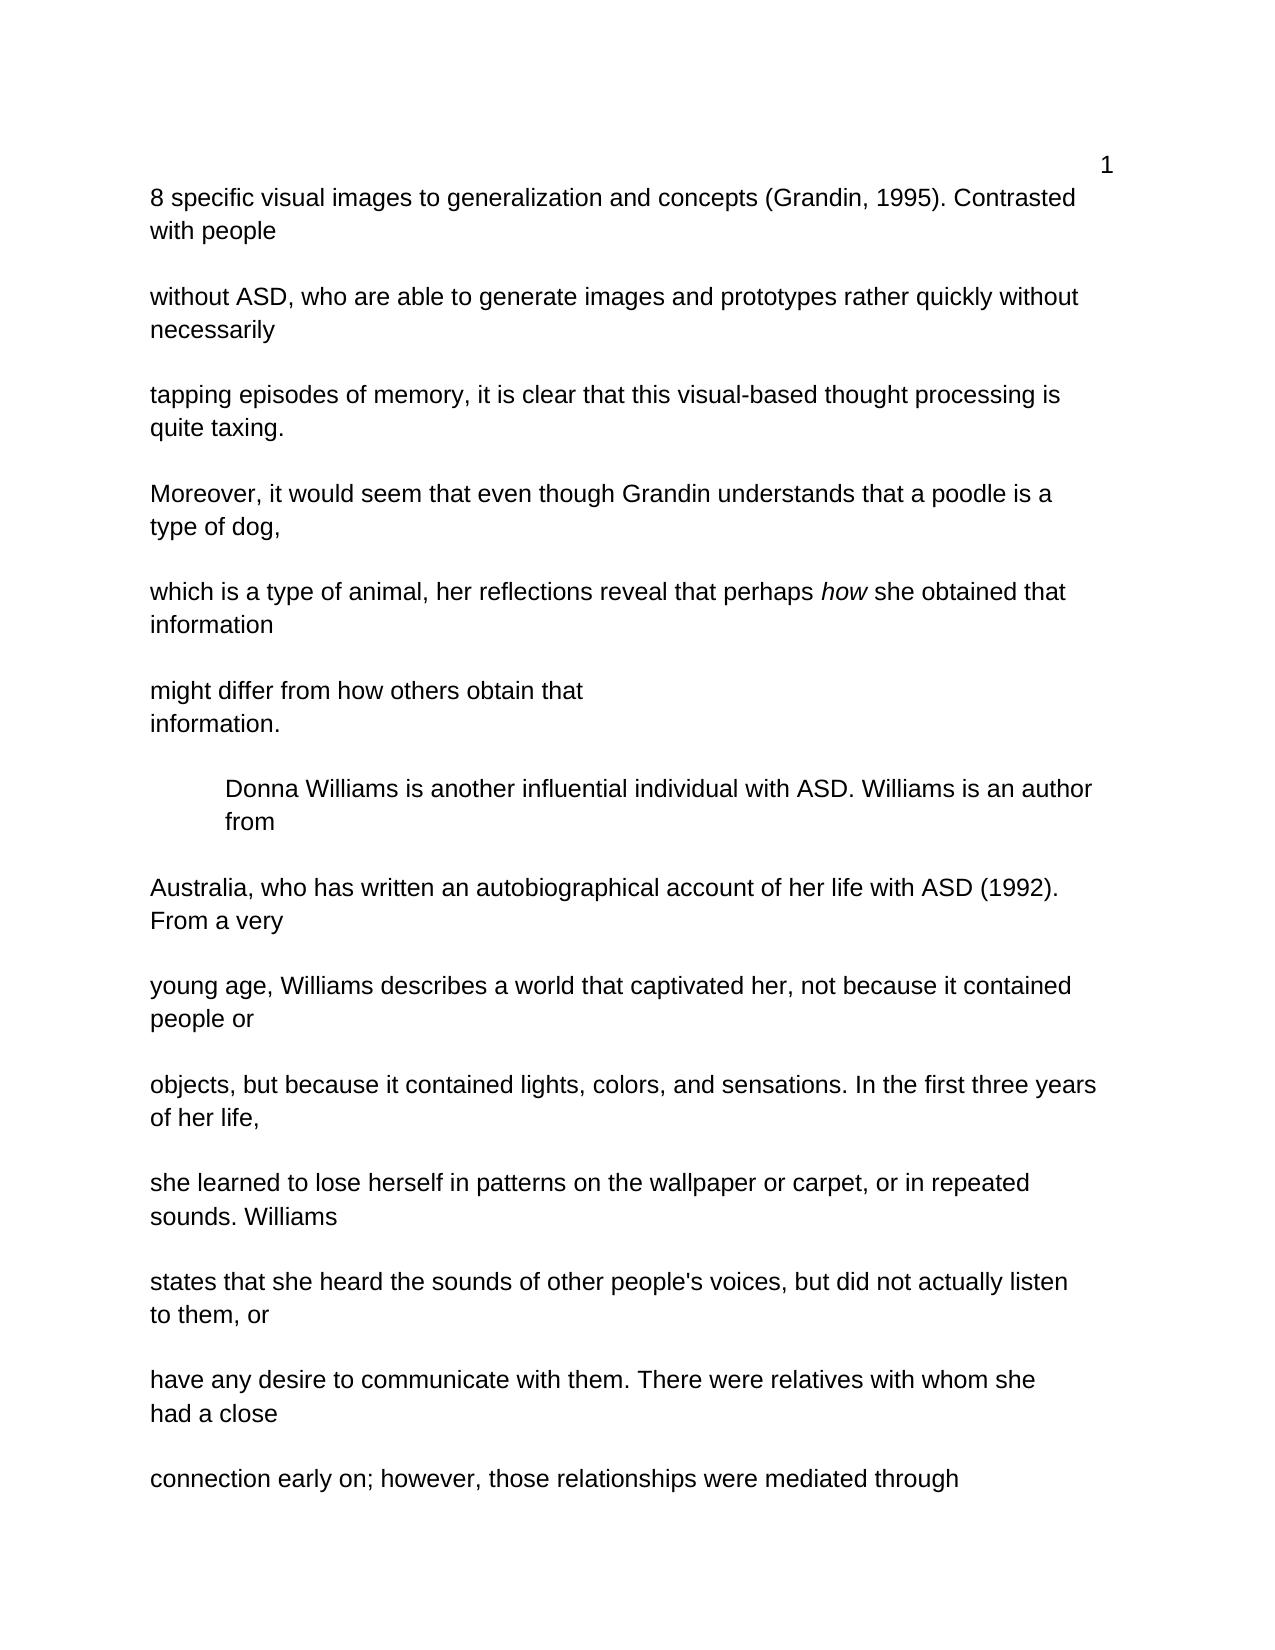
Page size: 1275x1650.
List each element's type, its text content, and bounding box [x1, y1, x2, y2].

text young age, Williams describes a world that captivated her, not because it contained people or [150, 971, 1083, 1033]
text she learned to lose herself in patterns on the wallpaper or carpet, or in repeated sounds. Williams [150, 1168, 1123, 1230]
text Australia, who has written an autobiographical account of her life with ASD (1992). From a very [150, 873, 1122, 934]
text without ASD, who are able to generate images and prototypes rather quickly without necessarily [150, 282, 1116, 343]
text Donna Williams is another influential individual with ASD. Williams is an author from [225, 774, 1099, 836]
text 18 specific visual images to generalization and concepts (Grandin, 1995). Contrasted with people [150, 150, 1125, 245]
text Moreover, it would seem that even though Grandin understands that a poodle is a type of dog, [150, 479, 1090, 540]
text states that she heard the sounds of other people's voices, but did not actually listen to them, or [150, 1267, 1087, 1329]
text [150, 1464, 1043, 1493]
text objects, but because it contained lights, colors, and sensations. In the first three years of her life, [150, 1070, 1110, 1132]
text which is a type of animal, her reflections reveal that perhaps how she obtained that information [150, 577, 1101, 639]
text tapping episodes of memory, it is clear that this visual-based thought processing is quite taxing. [150, 380, 1106, 442]
text might differ from how others obtain that information. [150, 676, 685, 737]
text have any desire to communicate with them. There were relatives with whom she had a close [150, 1366, 1072, 1427]
